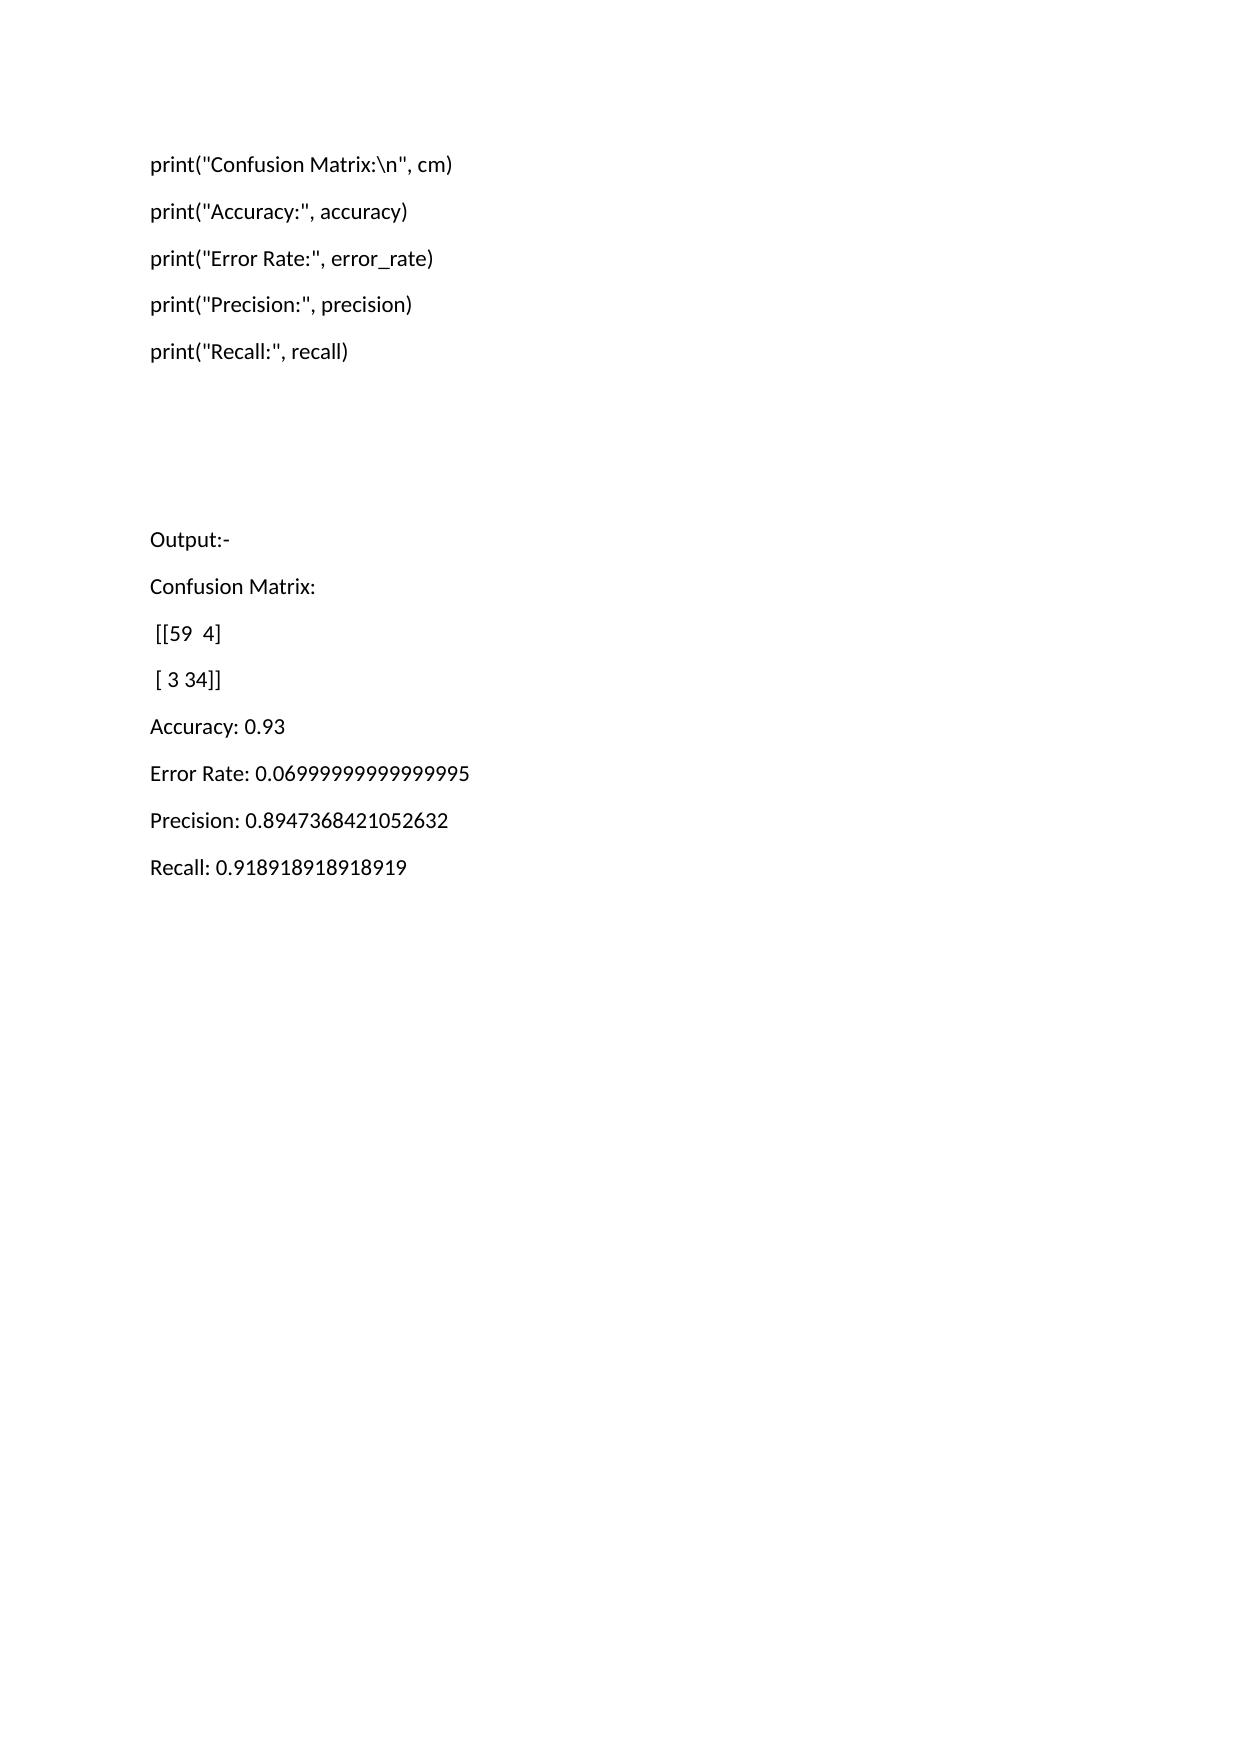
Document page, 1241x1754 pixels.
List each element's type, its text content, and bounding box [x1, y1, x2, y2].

text print("Recall:", recall) [150, 337, 1090, 366]
text print("Accuracy:", accuracy) [150, 197, 1090, 225]
text Accuracy: 0.93 [150, 712, 1090, 741]
text Error Rate: 0.06999999999999995 [150, 759, 1090, 787]
text Confusion Matrix: [150, 572, 1090, 600]
text Output:- [150, 525, 1090, 553]
text [ 3 34]] [150, 666, 1090, 694]
text Recall: 0.918918918918919 [150, 853, 1090, 881]
text print("Confusion Matrix:\n", cm) [150, 150, 1090, 178]
text print("Precision:", precision) [150, 291, 1090, 319]
text print("Error Rate:", error_rate) [150, 244, 1090, 272]
text Precision: 0.8947368421052632 [150, 806, 1090, 834]
text [[59 4] [150, 619, 1090, 647]
